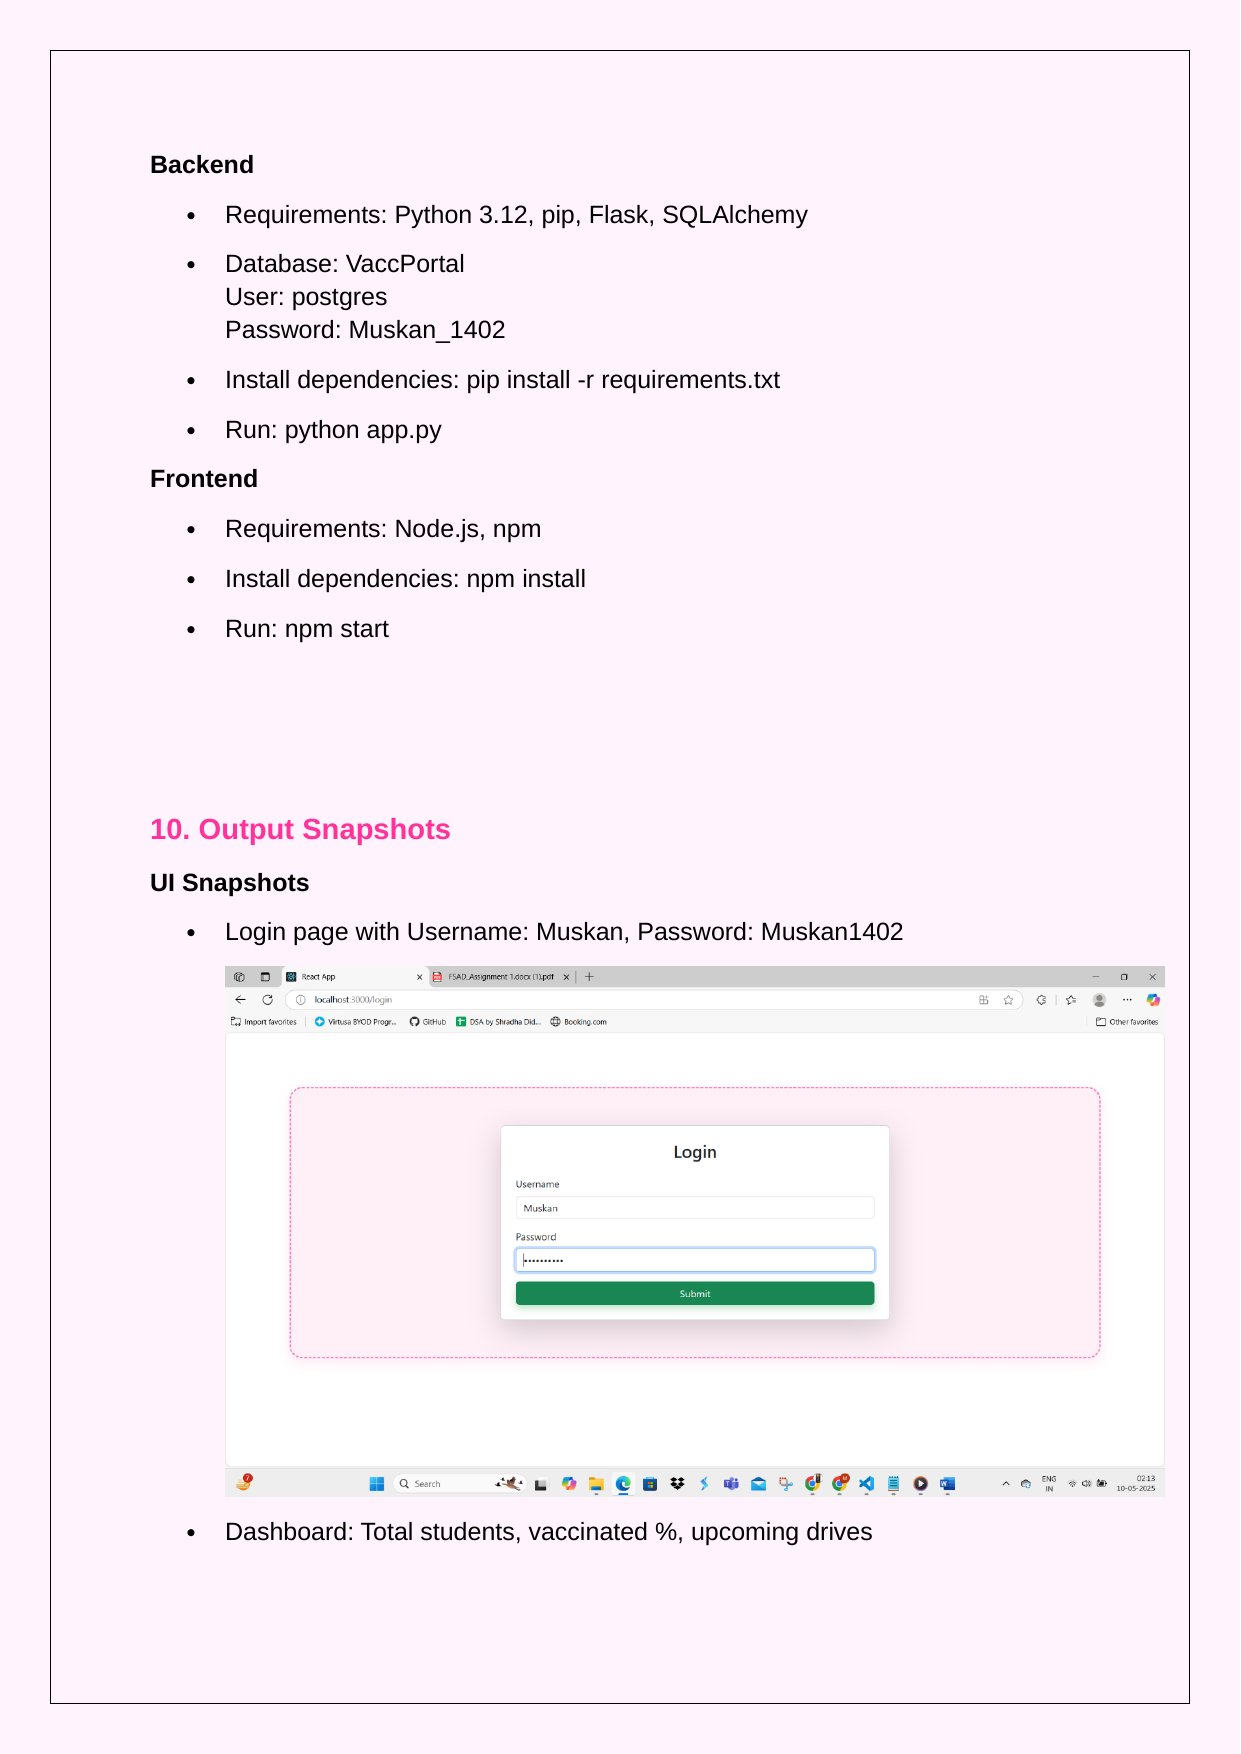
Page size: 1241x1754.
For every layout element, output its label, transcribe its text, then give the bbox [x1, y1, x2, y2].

list Install dependencies: npm install [187, 564, 1090, 593]
list Dashboard: Total students, vaccinated %, upcoming drives [187, 1517, 1090, 1546]
list Requirements: Node.js, npm [187, 514, 1090, 543]
list Run: python app.py [187, 415, 1090, 443]
list Database: VaccPortal [187, 249, 1090, 278]
list Password: Muskan_1402 [225, 315, 1090, 344]
text Backend [150, 150, 1090, 179]
text 10. Output Snapshots [150, 812, 1090, 846]
text UI Snapshots [150, 867, 1090, 896]
list Run: npm start [187, 613, 1090, 642]
list Requirements: Python 3.12, pip, Flask, SQLAlchemy [187, 200, 1090, 228]
list User: postgres [225, 282, 1090, 311]
text Frontend [150, 464, 1090, 493]
picture [225, 966, 1166, 1497]
list Install dependencies: pip install -r requirements.txt [187, 365, 1090, 394]
list Login page with Username: Muskan, Password: Muskan1402 [187, 917, 1090, 946]
